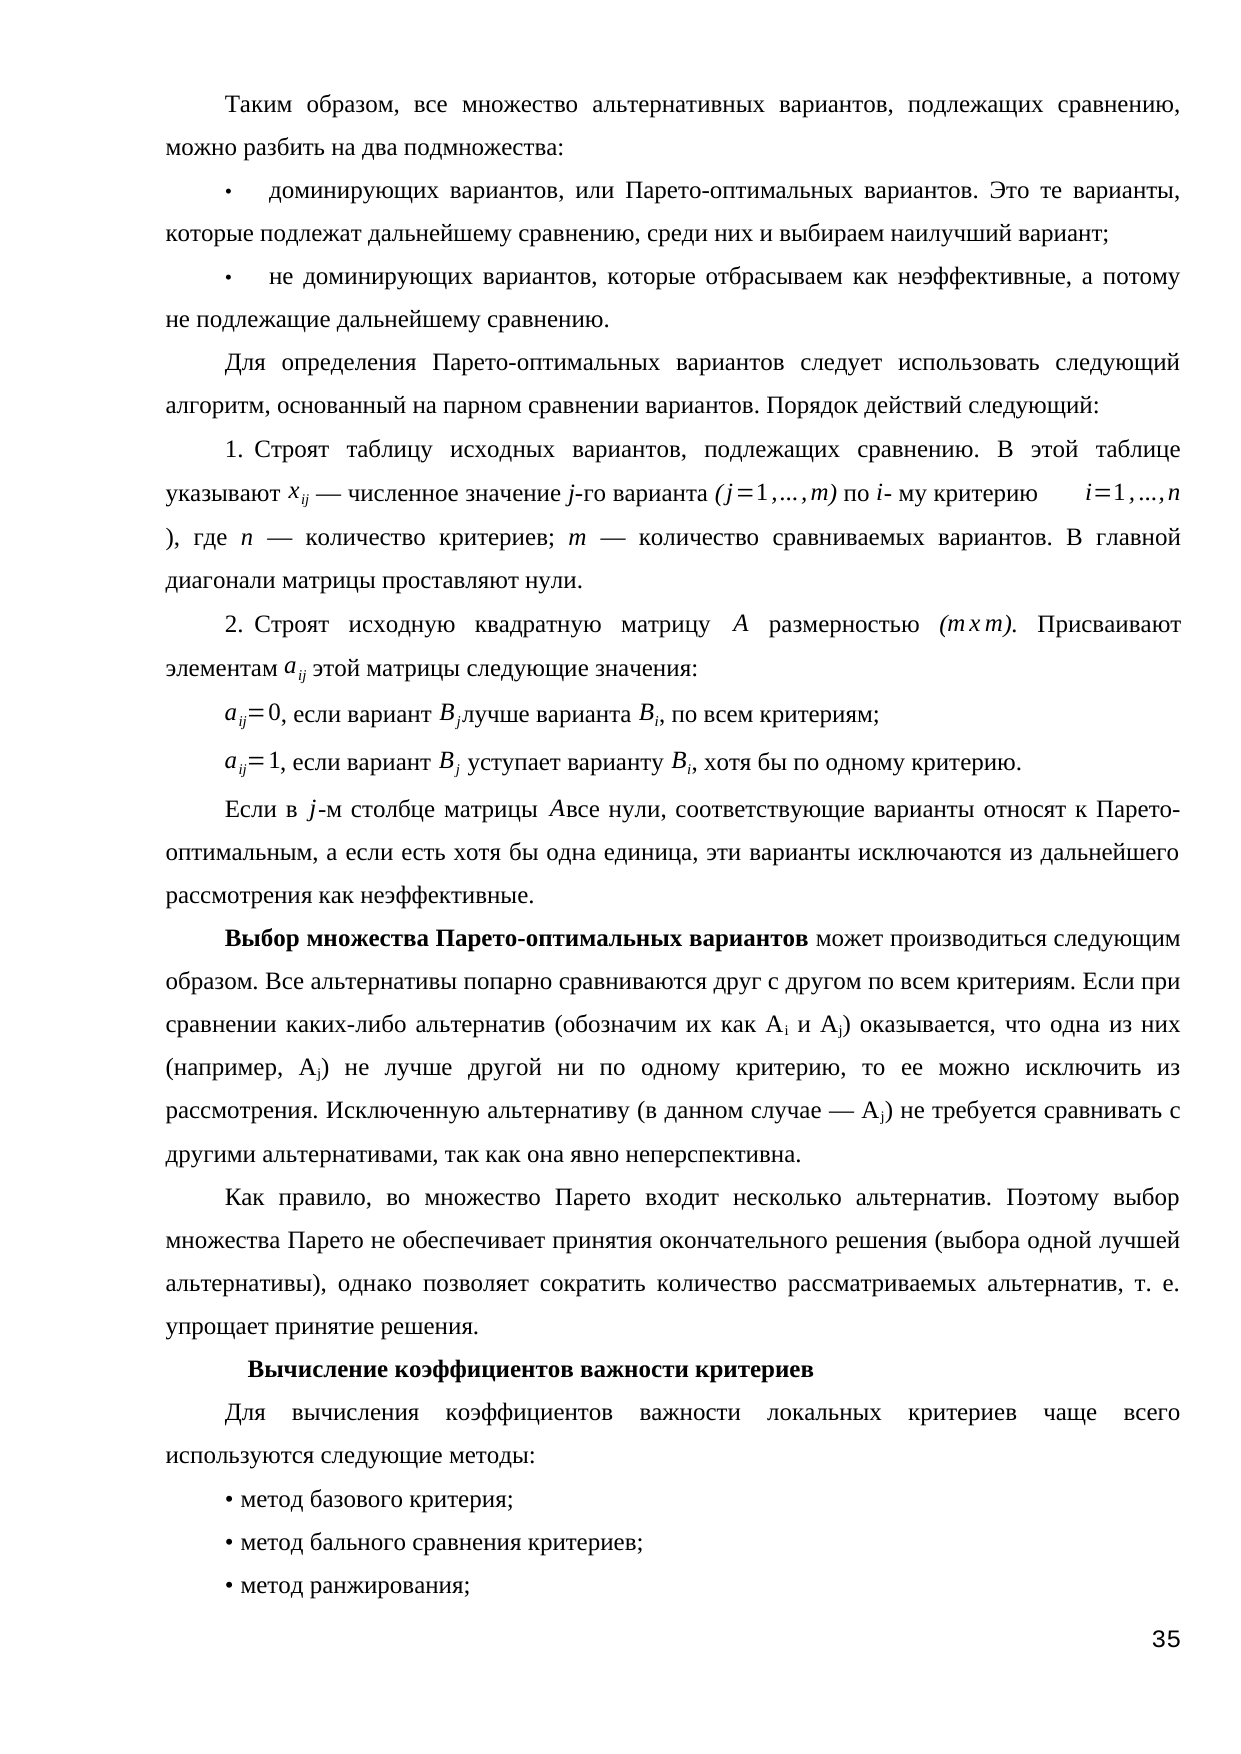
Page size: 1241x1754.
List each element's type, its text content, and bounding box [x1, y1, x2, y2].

list Строят исходную квадратную матрицу размерностью (). Присваивают элементам этой матрицы следующие значения: [165, 609, 1181, 683]
text • метод бального сравнения критериев; [165, 1527, 1181, 1556]
text Выбор множества Парето-оптимальных вариантов может производиться следующим образом. Все альтернативы попарно сравниваются друг с другом по всем критериям. Если при сравнении каких-либо альтернатив (обозначим их как Ai и Aj) оказывается, что одна из них (например, Aj) не лучше другой ни по одному критерию, то ее можно исключить из рассмотрения. Исключенную альтернативу (в данном случае — Aj) не требуется сравнивать с другими альтернативами, так как она явно неперспективна. [165, 923, 1181, 1167]
text Если в -м столбце матрицы все нули, соответствующие варианты относят к Парето-оптимальным, а если есть хотя бы одна единица, эти варианты исключаются из дальнейшего рассмотрения как неэффективные. [165, 794, 1181, 909]
text Таким образом, все множество альтернативных вариантов, подлежащих сравнению, можно разбить на два подмножества: [165, 89, 1181, 161]
text , если вариант лучше варианта , по всем критериям; [165, 698, 1181, 731]
text Для определения Парето-оптимальных вариантов следует использовать следующий алгоритм, основанный на парном сравнении вариантов. Порядок действий следующий: [165, 347, 1181, 419]
text Для вычисления коэффициентов важности локальных критериев чаще всего используются следующие методы: [165, 1397, 1181, 1469]
text Вычисление коэффициентов важности критериев [188, 1354, 1170, 1383]
text • метод базового критерия; [165, 1484, 1181, 1512]
text Как правило, во множество Парето входит несколько альтернатив. Поэтому выбор множества Парето не обеспечивает принятия окончательного решения (выбора одной лучшей альтернативы), однако позволяет сократить количество рассматриваемых альтернатив, т. е. упрощает принятие решения. [165, 1182, 1181, 1340]
list не доминирующих вариантов, которые отбрасываем как неэффективные, а потому не подлежащие дальнейшему сравнению. [165, 261, 1181, 333]
text • метод ранжирования; [165, 1570, 1181, 1599]
list доминирующих вариантов, или Парето-оптимальных вариантов. Это те варианты, которые подлежат дальнейшему сравнению, среди них и выбираем наилучший вариант; [165, 175, 1181, 247]
text , если вариант уступает варианту , хотя бы по одному критерию. [165, 746, 1181, 779]
list Строят таблицу исходных вариантов, подлежащих сравнению. В этой таблице указывают — численное значение j-го варианта () по - му критерию ), где — количество критериев; — количество сравниваемых вариантов. В главной диагонали матрицы проставляют нули. [165, 434, 1181, 594]
